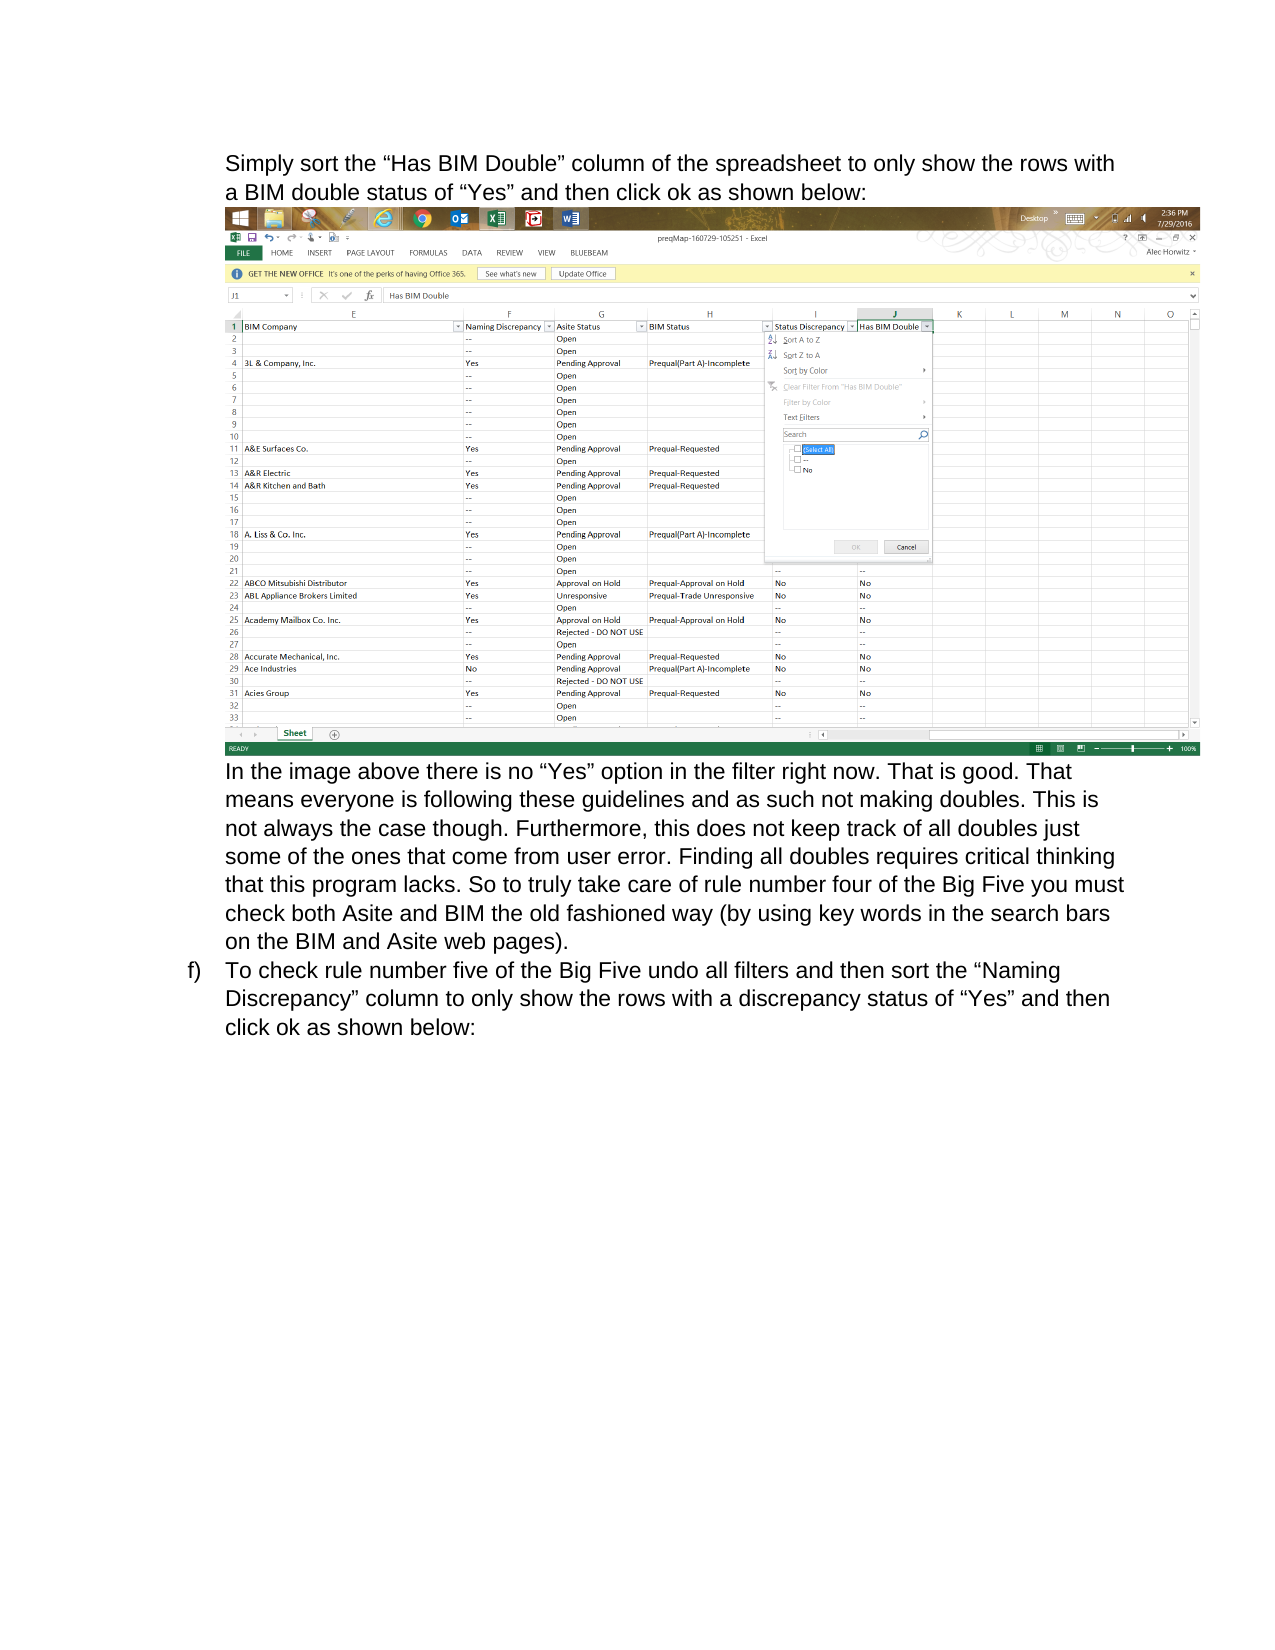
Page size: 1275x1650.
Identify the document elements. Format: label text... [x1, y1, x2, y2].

list To check rule number five of the Big Five undo all filters and then sort the “Naming Discrepancy” column to only show the rows with a discrepancy status of “Yes” and then click ok as shown below: You should now have a list of all companies known to have different names between the two databases. If “Yes” is not an option in the filter menu then the both databases appear to be in accordance with rule number five of the Big Five. [187, 957, 1125, 1040]
picture [225, 207, 1200, 756]
list Simply sort the “Has BIM Double” column of the spreadsheet to only show the rows with a BIM double status of “Yes” and then click ok as shown below: [225, 150, 1125, 207]
list In the image above there is no “Yes” option in the filter right now. That is good. That means everyone is following these guidelines and as such not making doubles. This is not always the case though. Furthermore, this does not keep track of all doubles just some of the ones that come from user error. Finding all doubles requires critical thinking that this program lacks. So to truly take care of rule number four of the Big Five you must check both Asite and BIM the old fashioned way (by using key words in the search bars on the BIM and Asite web pages). [225, 758, 1125, 954]
